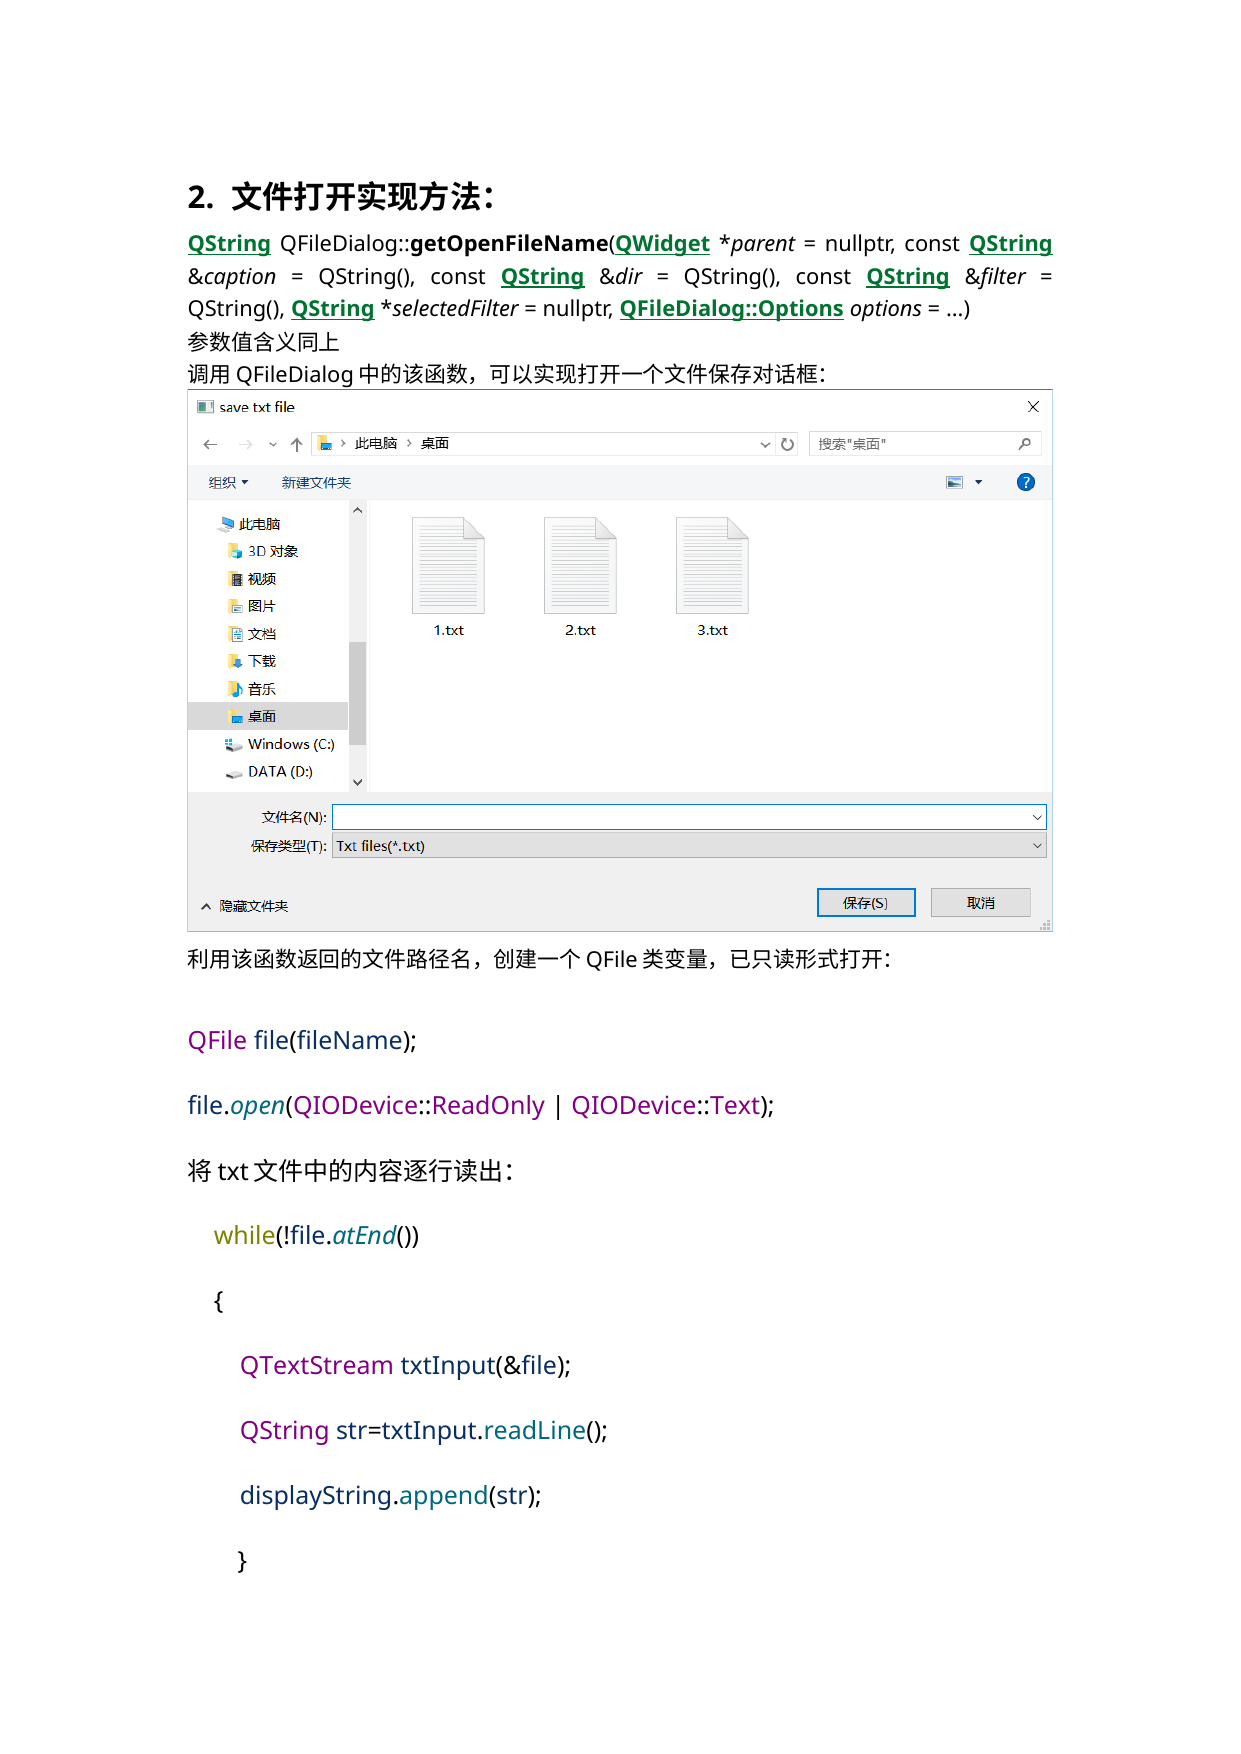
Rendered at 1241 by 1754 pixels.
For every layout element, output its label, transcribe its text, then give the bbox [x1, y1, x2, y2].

text 利用该函数返回的文件路径名，创建一个QFile类变量，已只读形式打开： [187, 942, 1053, 974]
text QString str=txtInput.readLine(); [187, 1397, 1053, 1462]
text displayString.append(str); [187, 1462, 1053, 1527]
text 将txt文件中的内容逐行读出： [187, 1137, 1053, 1202]
text 调用QFileDialog中的该函数，可以实现打开一个文件保存对话框： [187, 357, 1053, 389]
list 文件打开实现方法： [187, 162, 1053, 227]
text file.open(QIODevice::ReadOnly | QIODevice::Text); [187, 1072, 1053, 1137]
text QTextStream txtInput(&file); [187, 1332, 1053, 1397]
text { [187, 1267, 1053, 1332]
text 参数值含义同上 [187, 324, 1053, 357]
picture [187, 389, 1053, 932]
text QString QFileDialog::getOpenFileName(QWidget *parent = nullptr, const QString &caption = QString(), const QString &dir = QString(), const QString &filter = QString(), QString *selectedFilter = nullptr, QFileDialog::Options options = ...) [187, 227, 1053, 324]
text } [187, 1527, 1053, 1592]
text while(!file.atEnd()) [187, 1202, 1053, 1267]
text QFile file(fileName); [187, 1007, 1053, 1072]
